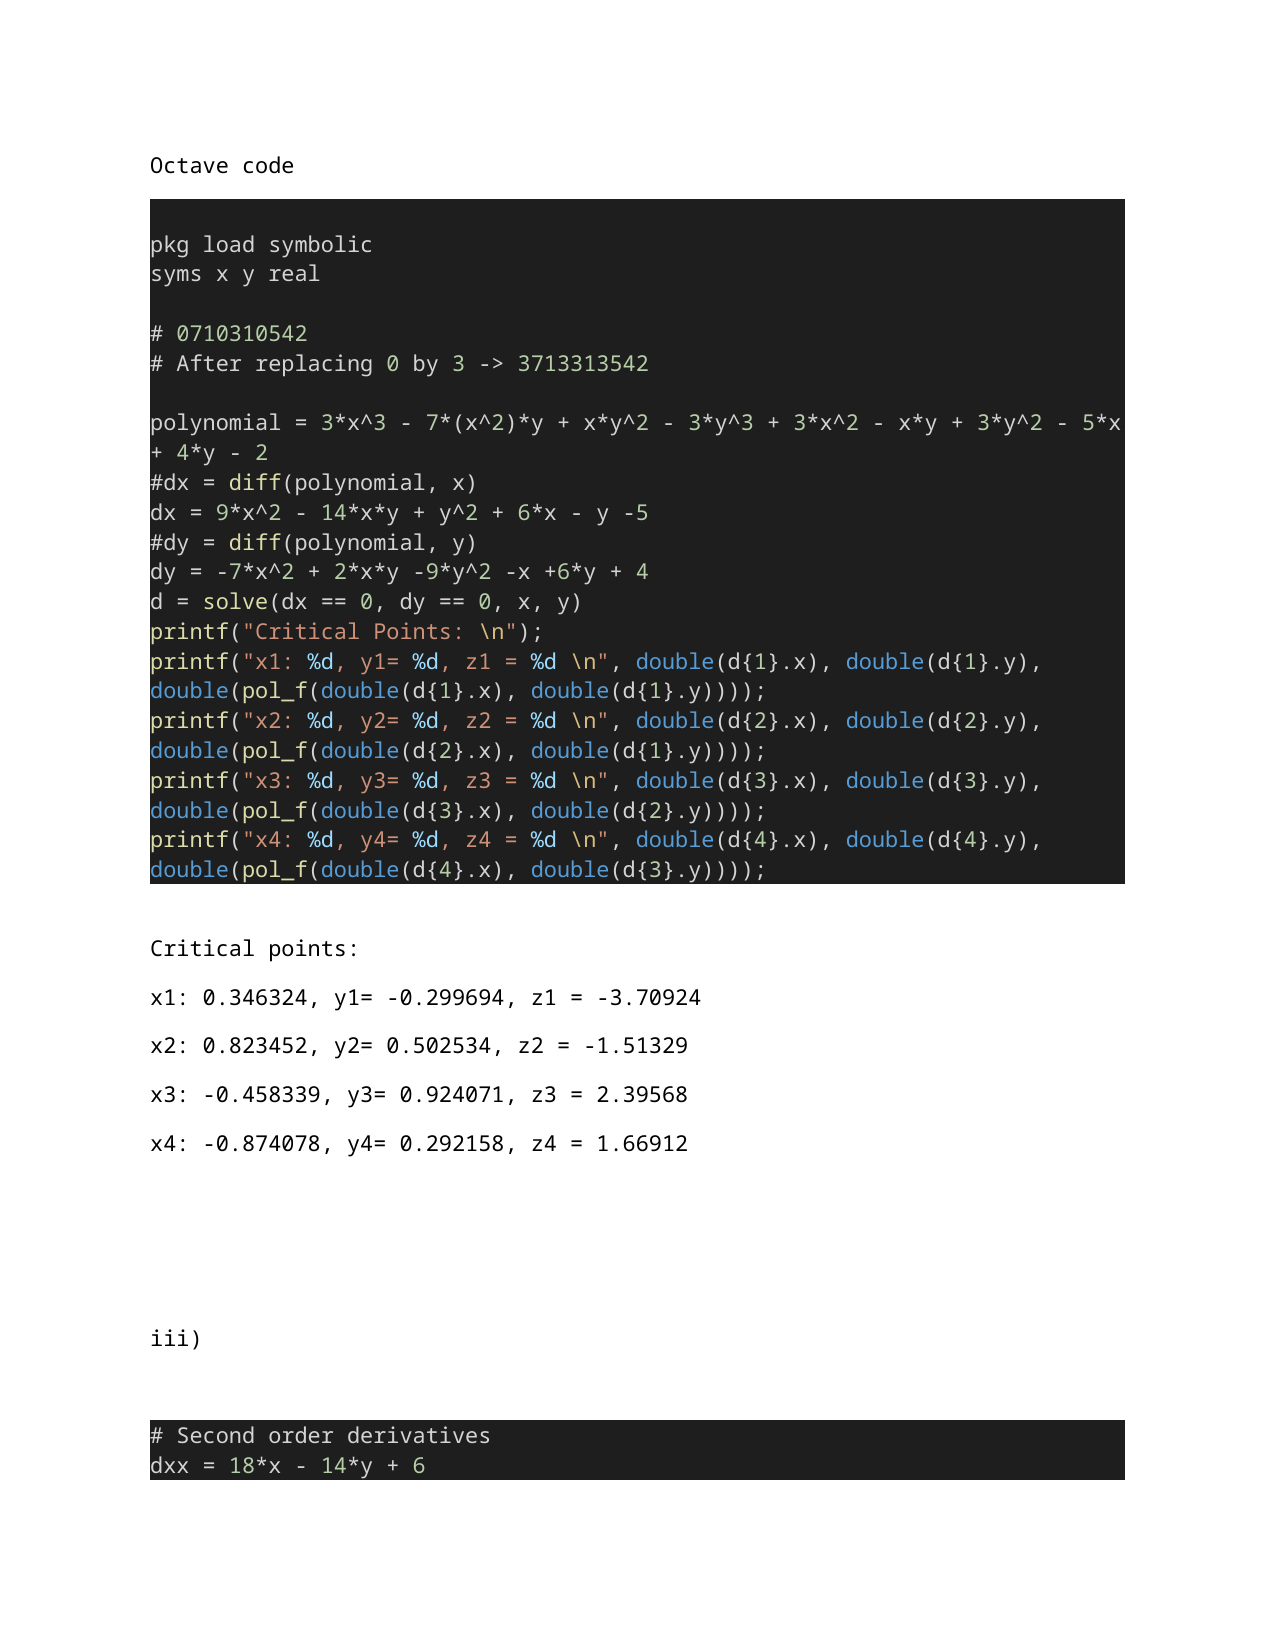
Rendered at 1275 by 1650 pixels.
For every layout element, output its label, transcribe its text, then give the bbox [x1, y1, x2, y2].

text syms x y real [150, 258, 1125, 288]
text printf("x1: %d, y1= %d, z1 = %d \n", double(d{1}.x), double(d{1}.y), double(pol_f(double(d{1}.x), double(d{1}.y)))); [150, 646, 1125, 705]
text x4: -0.874078, y4= 0.292158, z4 = 1.66912 [150, 1128, 1125, 1157]
text polynomial = 3*x^3 - 7*(x^2)*y + x*y^2 - 3*y^3 + 3*x^2 - x*y + 3*y^2 - 5*x + 4*y - 2 [150, 407, 1125, 467]
text # Second order derivatives [150, 1420, 1125, 1450]
text Critical points: [150, 933, 1125, 962]
text dxx = 18*x - 14*y + 6 [150, 1450, 1125, 1480]
text pkg load symbolic [150, 228, 1125, 258]
text d = solve(dx == 0, dy == 0, x, y) [150, 586, 1125, 616]
text Octave code [150, 150, 1125, 180]
text x3: -0.458339, y3= 0.924071, z3 = 2.39568 [150, 1079, 1125, 1109]
text # After replacing 0 by 3 -> 3713313542 [150, 348, 1125, 377]
text dy = -7*x^2 + 2*x*y -9*y^2 -x +6*y + 4 [150, 556, 1125, 586]
text iii) [150, 1323, 1125, 1352]
text dx = 9*x^2 - 14*x*y + y^2 + 6*x - y -5 [150, 497, 1125, 526]
text printf("x3: %d, y3= %d, z3 = %d \n", double(d{3}.x), double(d{3}.y), double(pol_f(double(d{3}.x), double(d{2}.y)))); [150, 765, 1125, 824]
text printf("x4: %d, y4= %d, z4 = %d \n", double(d{4}.x), double(d{4}.y), double(pol_f(double(d{4}.x), double(d{3}.y)))); [150, 824, 1125, 884]
text x2: 0.823452, y2= 0.502534, z2 = -1.51329 [150, 1030, 1125, 1060]
text printf("Critical Points: \n"); [150, 616, 1125, 646]
text x1: 0.346324, y1= -0.299694, z1 = -3.70924 [150, 981, 1125, 1011]
text #dx = diff(polynomial, x) [150, 467, 1125, 497]
text # 0710310542 [150, 318, 1125, 348]
text printf("x2: %d, y2= %d, z2 = %d \n", double(d{2}.x), double(d{2}.y), double(pol_f(double(d{2}.x), double(d{1}.y)))); [150, 705, 1125, 765]
text #dy = diff(polynomial, y) [150, 526, 1125, 556]
